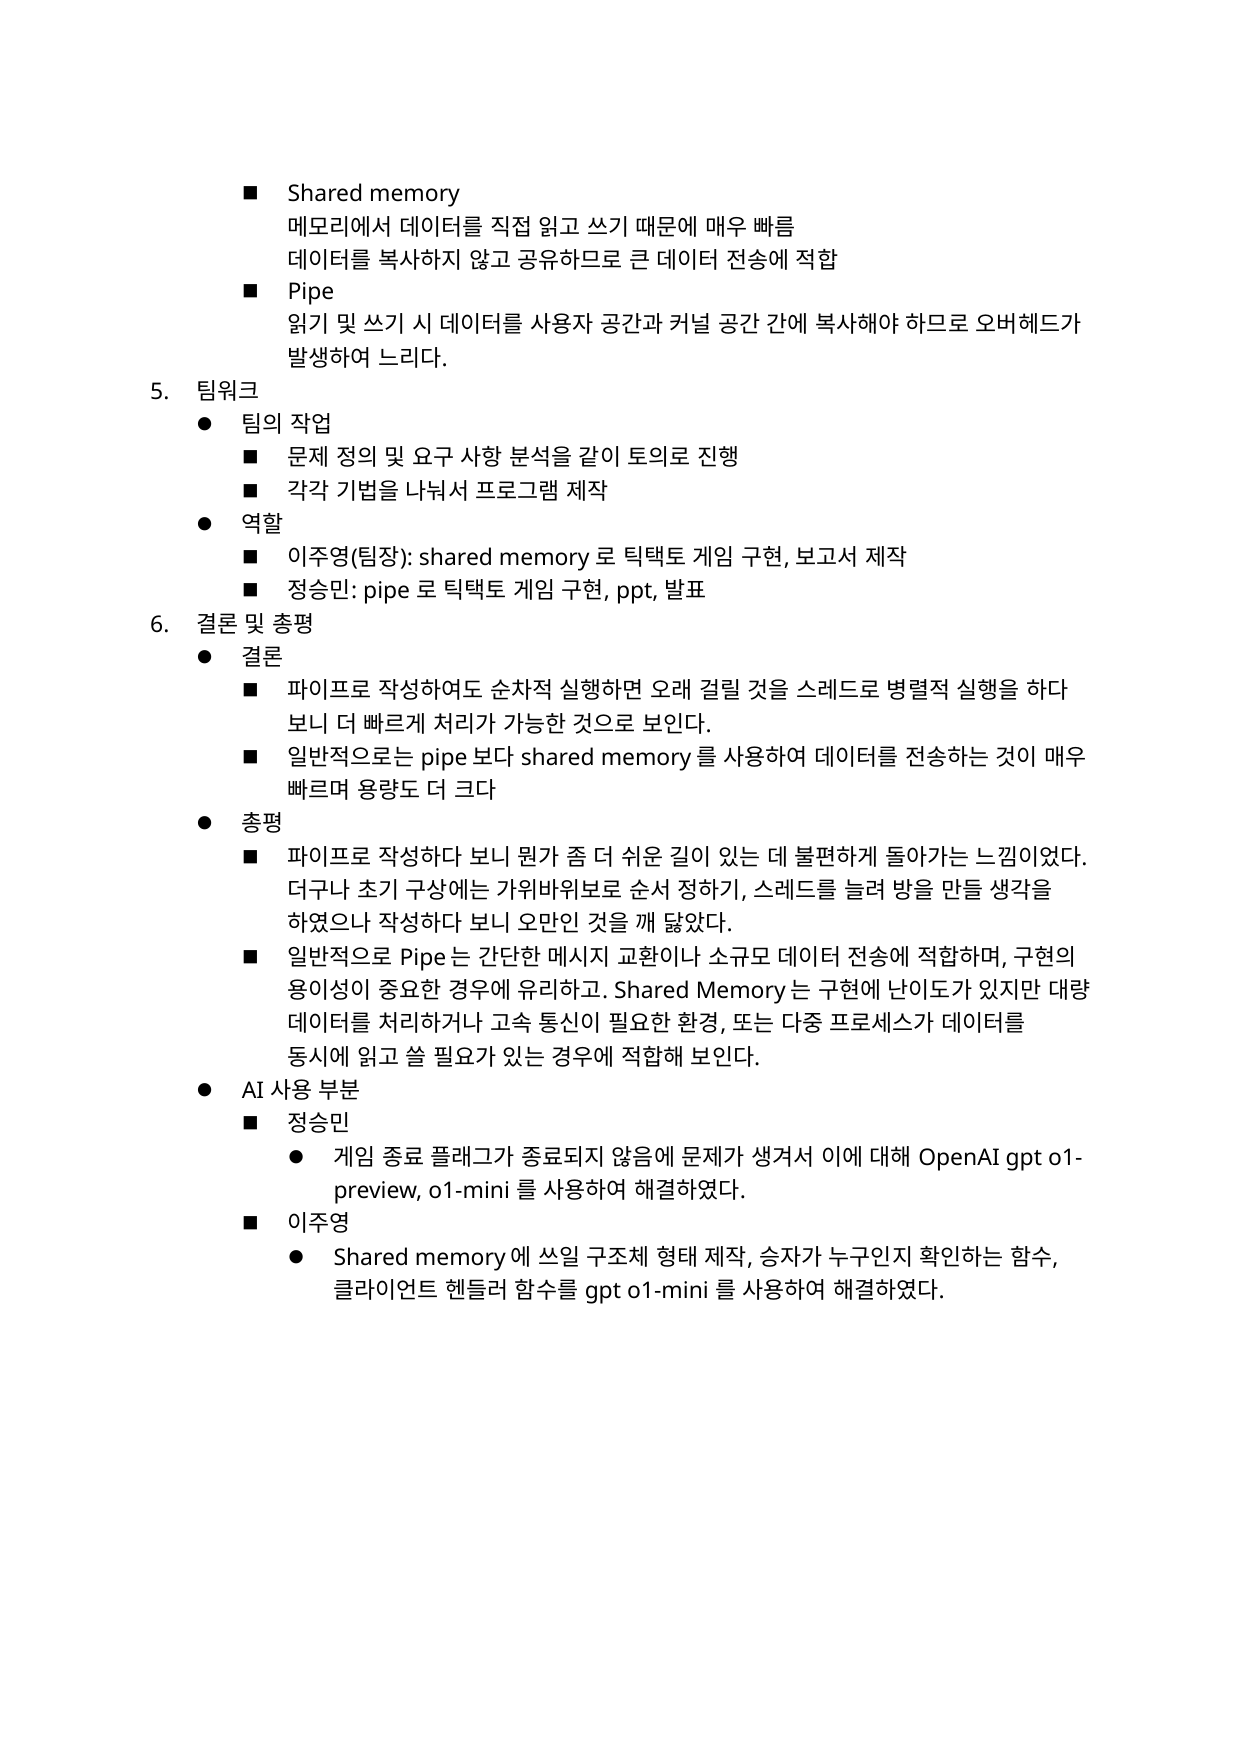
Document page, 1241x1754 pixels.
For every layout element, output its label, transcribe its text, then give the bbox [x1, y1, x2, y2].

list 결론 [196, 639, 1090, 672]
list 정승민 [242, 1105, 1090, 1138]
list 일반적으로 Pipe는 간단한 메시지 교환이나 소규모 데이터 전송에 적합하며, 구현의 용이성이 중요한 경우에 유리하고. Shared Memory는 구현에 난이도가 있지만 대량 데이터를 처리하거나 고속 통신이 필요한 환경, 또는 다중 프로세스가 데이터를 동시에 읽고 쓸 필요가 있는 경우에 적합해 보인다. [242, 938, 1090, 1072]
list 일반적으로는 pipe보다 shared memory를 사용하여 데이터를 전송하는 것이 매우 빠르며 용량도 더 크다 [242, 739, 1090, 805]
list 읽기 및 쓰기 시 데이터를 사용자 공간과 커널 공간 간에 복사해야 하므로 오버헤드가 발생하여 느리다. [287, 306, 1090, 373]
list 게임 종료 플래그가 종료되지 않음에 문제가 생겨서 이에 대해 OpenAI gpt o1-preview, o1-mini 를 사용하여 해결하였다. [287, 1138, 1090, 1205]
list 결론 및 총평 [150, 606, 1090, 639]
list 팀의 작업 [196, 406, 1090, 439]
list Shared memory에 쓰일 구조체 형태 제작, 승자가 누구인지 확인하는 함수, 클라이언트 헨들러 함수를 gpt o1-mini 를 사용하여 해결하였다. [287, 1238, 1090, 1305]
list 이주영 [242, 1205, 1090, 1238]
list 정승민: pipe 로 틱택토 게임 구현, ppt, 발표 [242, 572, 1090, 606]
list 각각 기법을 나눠서 프로그램 제작 [242, 472, 1090, 506]
list 팀워크 [150, 373, 1090, 406]
list 메모리에서 데이터를 직접 읽고 쓰기 때문에 매우 빠름 [287, 208, 1090, 242]
list 총평 [196, 805, 1090, 838]
list 이주영(팀장): shared memory 로 틱택토 게임 구현, 보고서 제작 [242, 539, 1090, 572]
list AI 사용 부분 [196, 1072, 1090, 1105]
list Pipe [242, 275, 1090, 306]
list 문제 정의 및 요구 사항 분석을 같이 토의로 진행 [242, 439, 1090, 472]
list 역할 [196, 506, 1090, 539]
list Shared memory [242, 177, 1090, 208]
list 데이터를 복사하지 않고 공유하므로 큰 데이터 전송에 적합 [287, 242, 1090, 275]
list 파이프로 작성하다 보니 뭔가 좀 더 쉬운 길이 있는 데 불편하게 돌아가는 느낌이었다. 더구나 초기 구상에는 가위바위보로 순서 정하기, 스레드를 늘려 방을 만들 생각을 하였으나 작성하다 보니 오만인 것을 깨 닳았다. [242, 838, 1090, 938]
list 파이프로 작성하여도 순차적 실행하면 오래 걸릴 것을 스레드로 병렬적 실행을 하다 보니 더 빠르게 처리가 가능한 것으로 보인다. [242, 672, 1090, 739]
